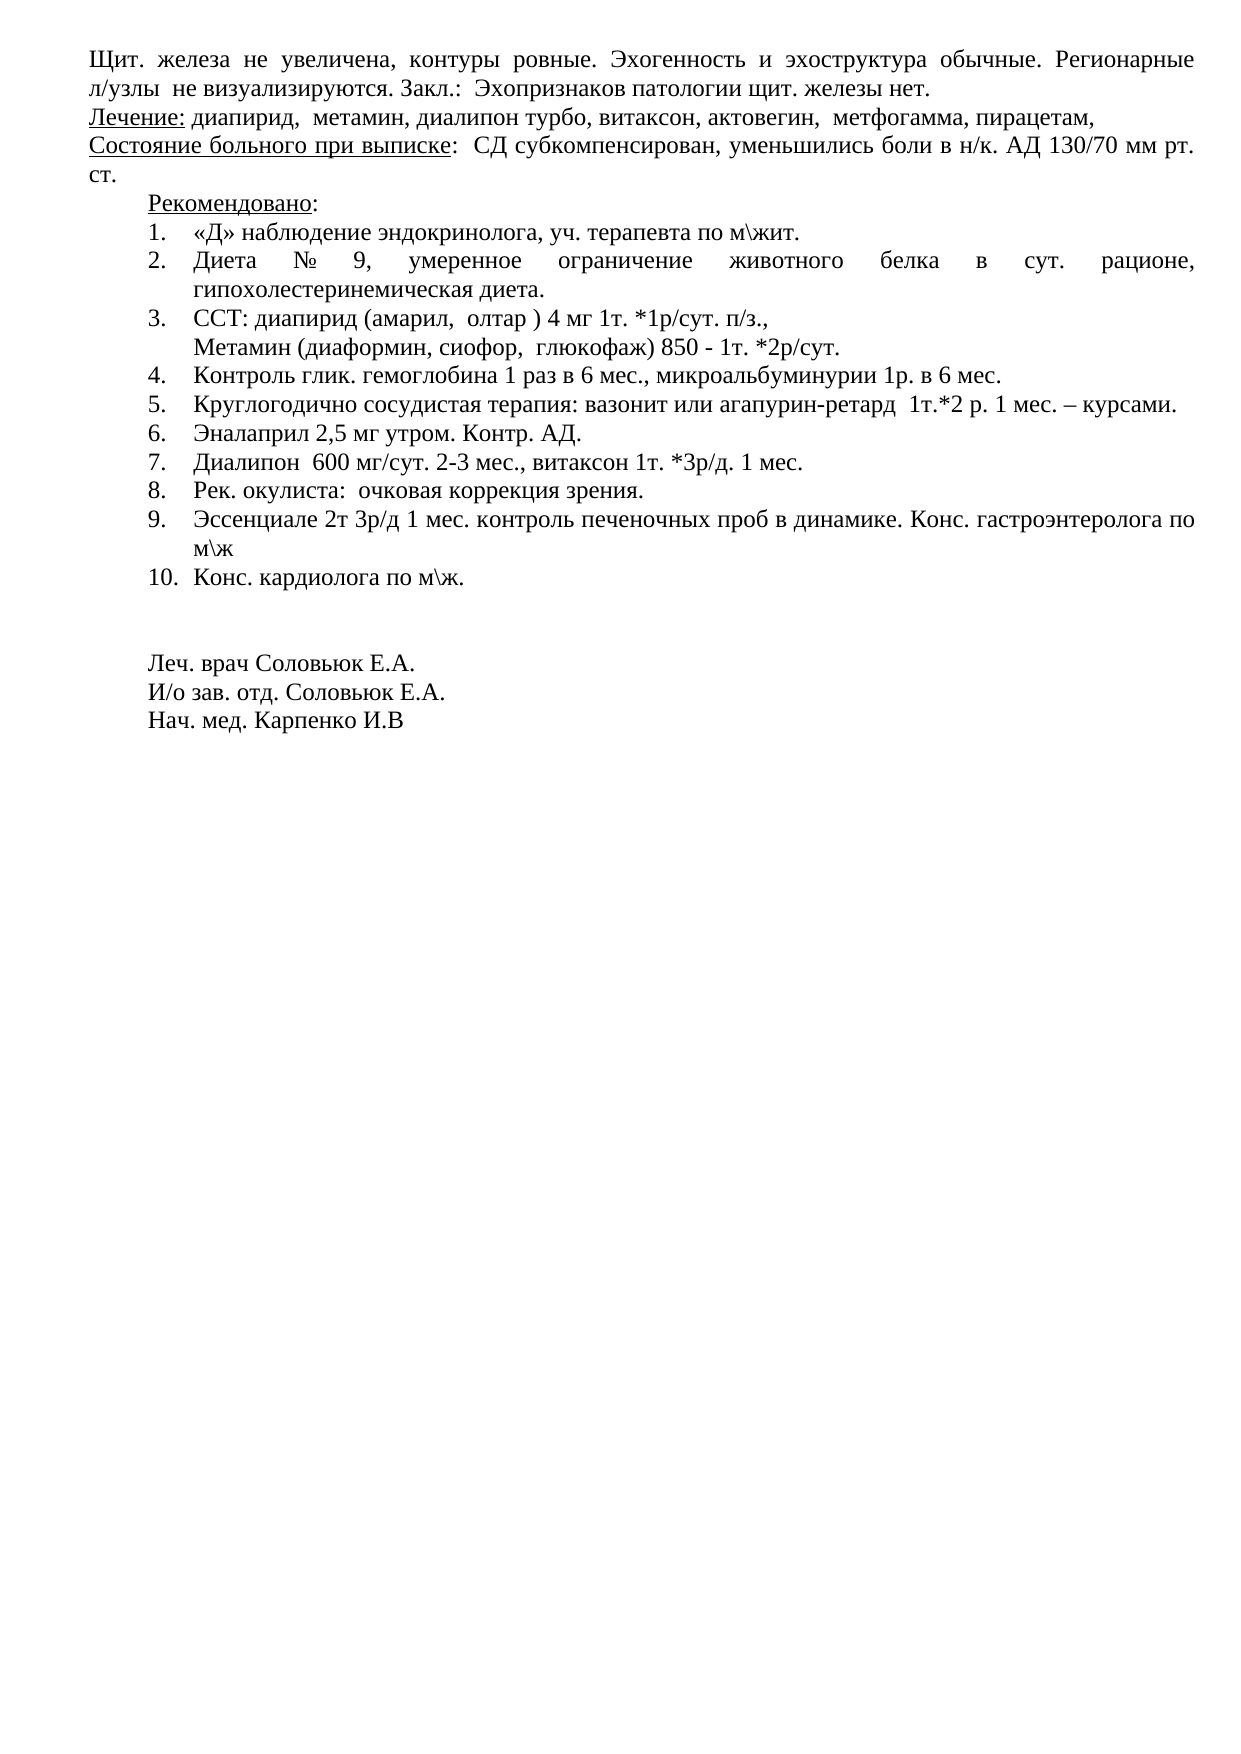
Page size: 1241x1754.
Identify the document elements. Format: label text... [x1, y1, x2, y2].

text Лечение: диапирид, метамин, диалипон турбо, витаксон, актовегин, метфогамма, пирацетам, [89, 102, 1196, 131]
list Круглогодично сосудистая терапия: вазонит или агапурин-ретард 1т.*2 р. 1 мес. – курсами. [148, 389, 1196, 418]
list Эналаприл 2,5 мг утром. Контр. АД. [148, 418, 1196, 447]
list «Д» наблюдение эндокринолога, уч. терапевта по м\жит. [148, 217, 1196, 246]
text Щит. железа не увеличена, контуры ровные. Эхогенность и эхоструктура обычные. Регионарные л/узлы не визуализируются. Закл.: Эхопризнаков патологии щит. железы нет. [89, 44, 1196, 102]
list Эссенциале 2т 3р/д 1 мес. контроль печеночных проб в динамике. Конс. гастроэнтеролога по м\ж [148, 504, 1196, 562]
list ССТ: диапирид (амарил, олтар ) 4 мг 1т. *1р/сут. п/з., [148, 303, 1196, 332]
text Леч. врач [148, 648, 1196, 677]
text Нач. мед. Карпенко И.В [148, 706, 1196, 734]
list Диалипон 600 мг/сут. 2-3 мес., витаксон 1т. *3р/д. 1 мес. [148, 447, 1196, 476]
text Состояние больного при выписке: СД субкомпенсирован, уменьшились боли в н/к. АД 130/70 мм рт. ст. [89, 131, 1196, 188]
text Метамин (диаформин, сиофор, глюкофаж) 850 - 1т. *2р/сут. [193, 332, 1196, 361]
list Конс. кардиолога по м\ж. [148, 562, 1196, 591]
text Рекомендовано: [148, 188, 1196, 217]
list Диета № 9, умеренное ограничение животного белка в сут. рационе, гипохолестеринемическая диета. [148, 246, 1196, 303]
list Контроль глик. гемоглобина 1 раз в 6 мес., микроальбуминурии 1р. в 6 мес. [148, 361, 1196, 389]
list Рек. окулиста: очковая коррекция зрения. [148, 476, 1196, 504]
